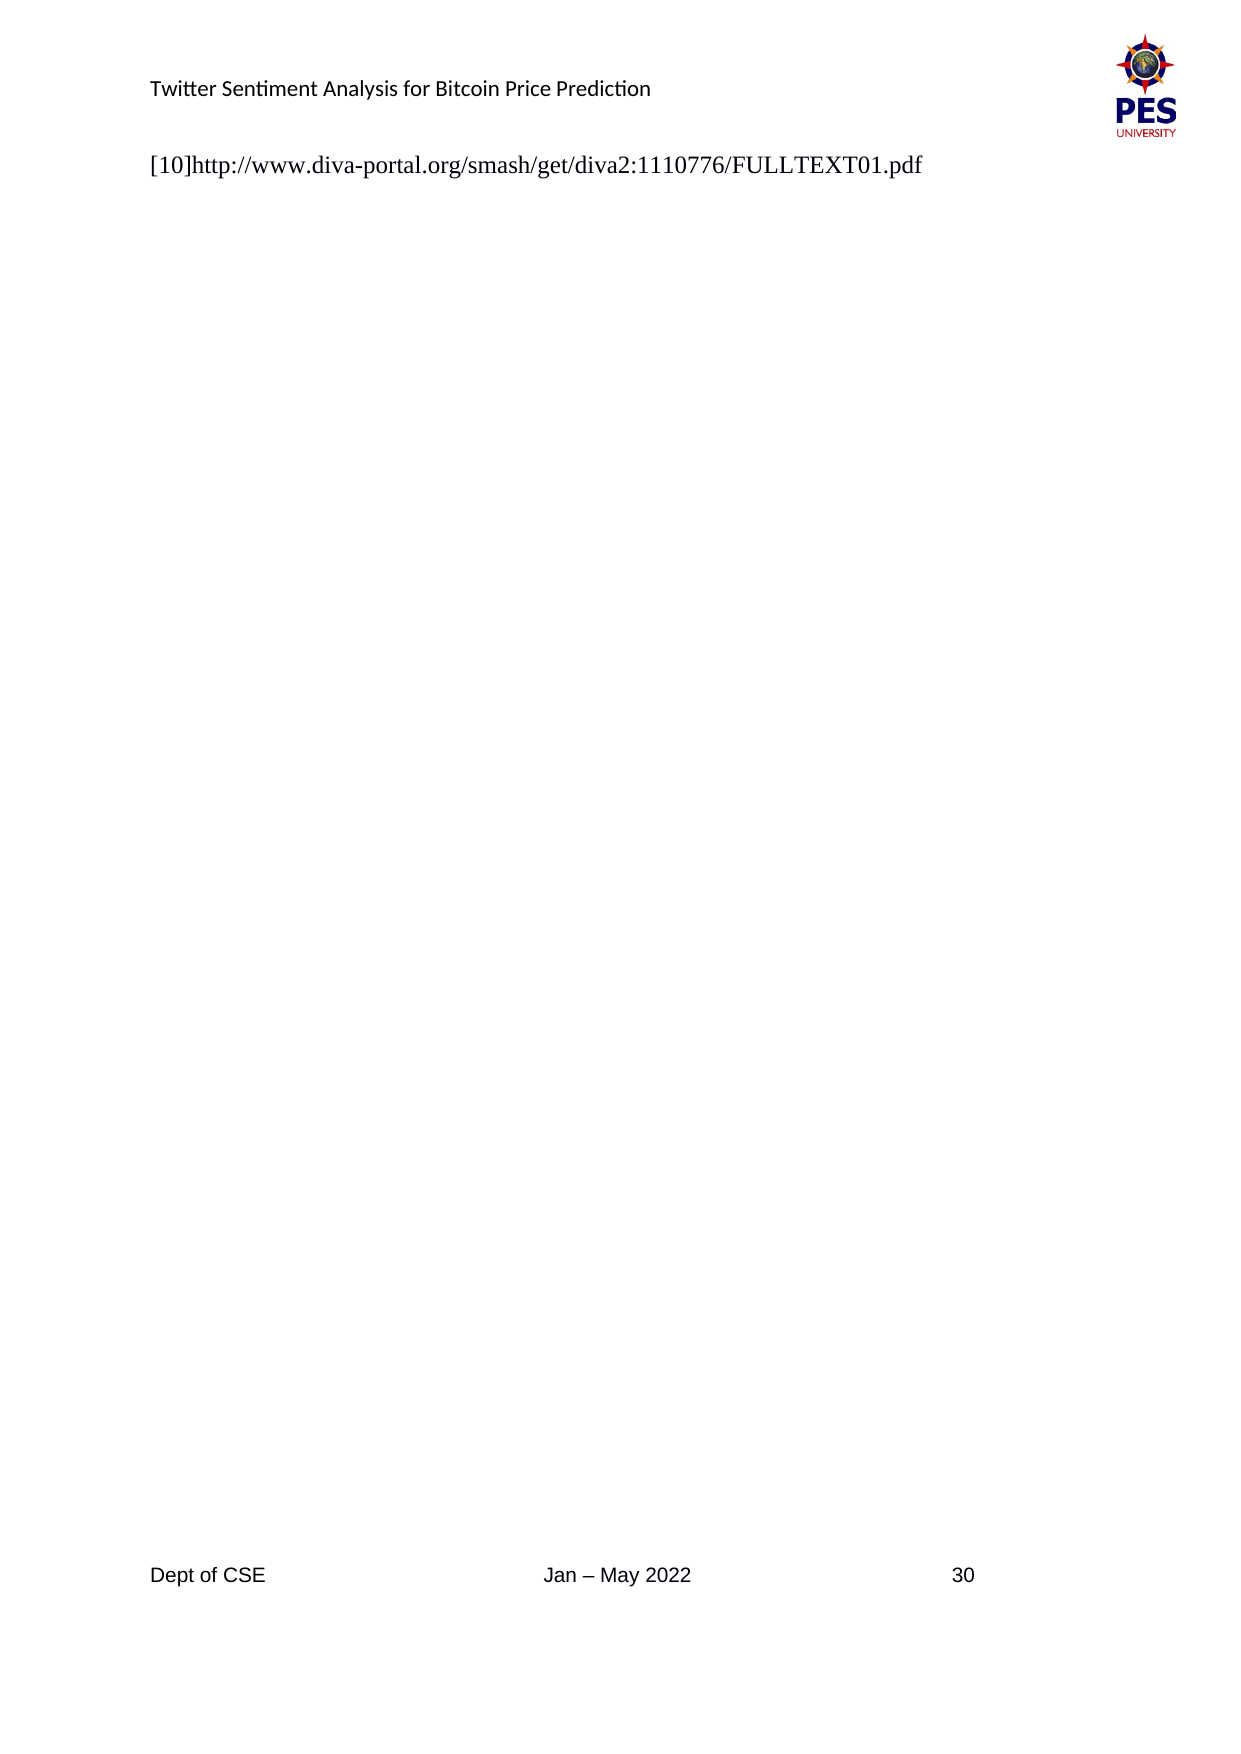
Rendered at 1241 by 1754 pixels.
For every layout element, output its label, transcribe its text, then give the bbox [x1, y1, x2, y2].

picture [1115, 33, 1176, 137]
text [10]http://www.diva-portal.org/smash/get/diva2:1110776/FULLTEXT01.pdf [150, 150, 1090, 179]
